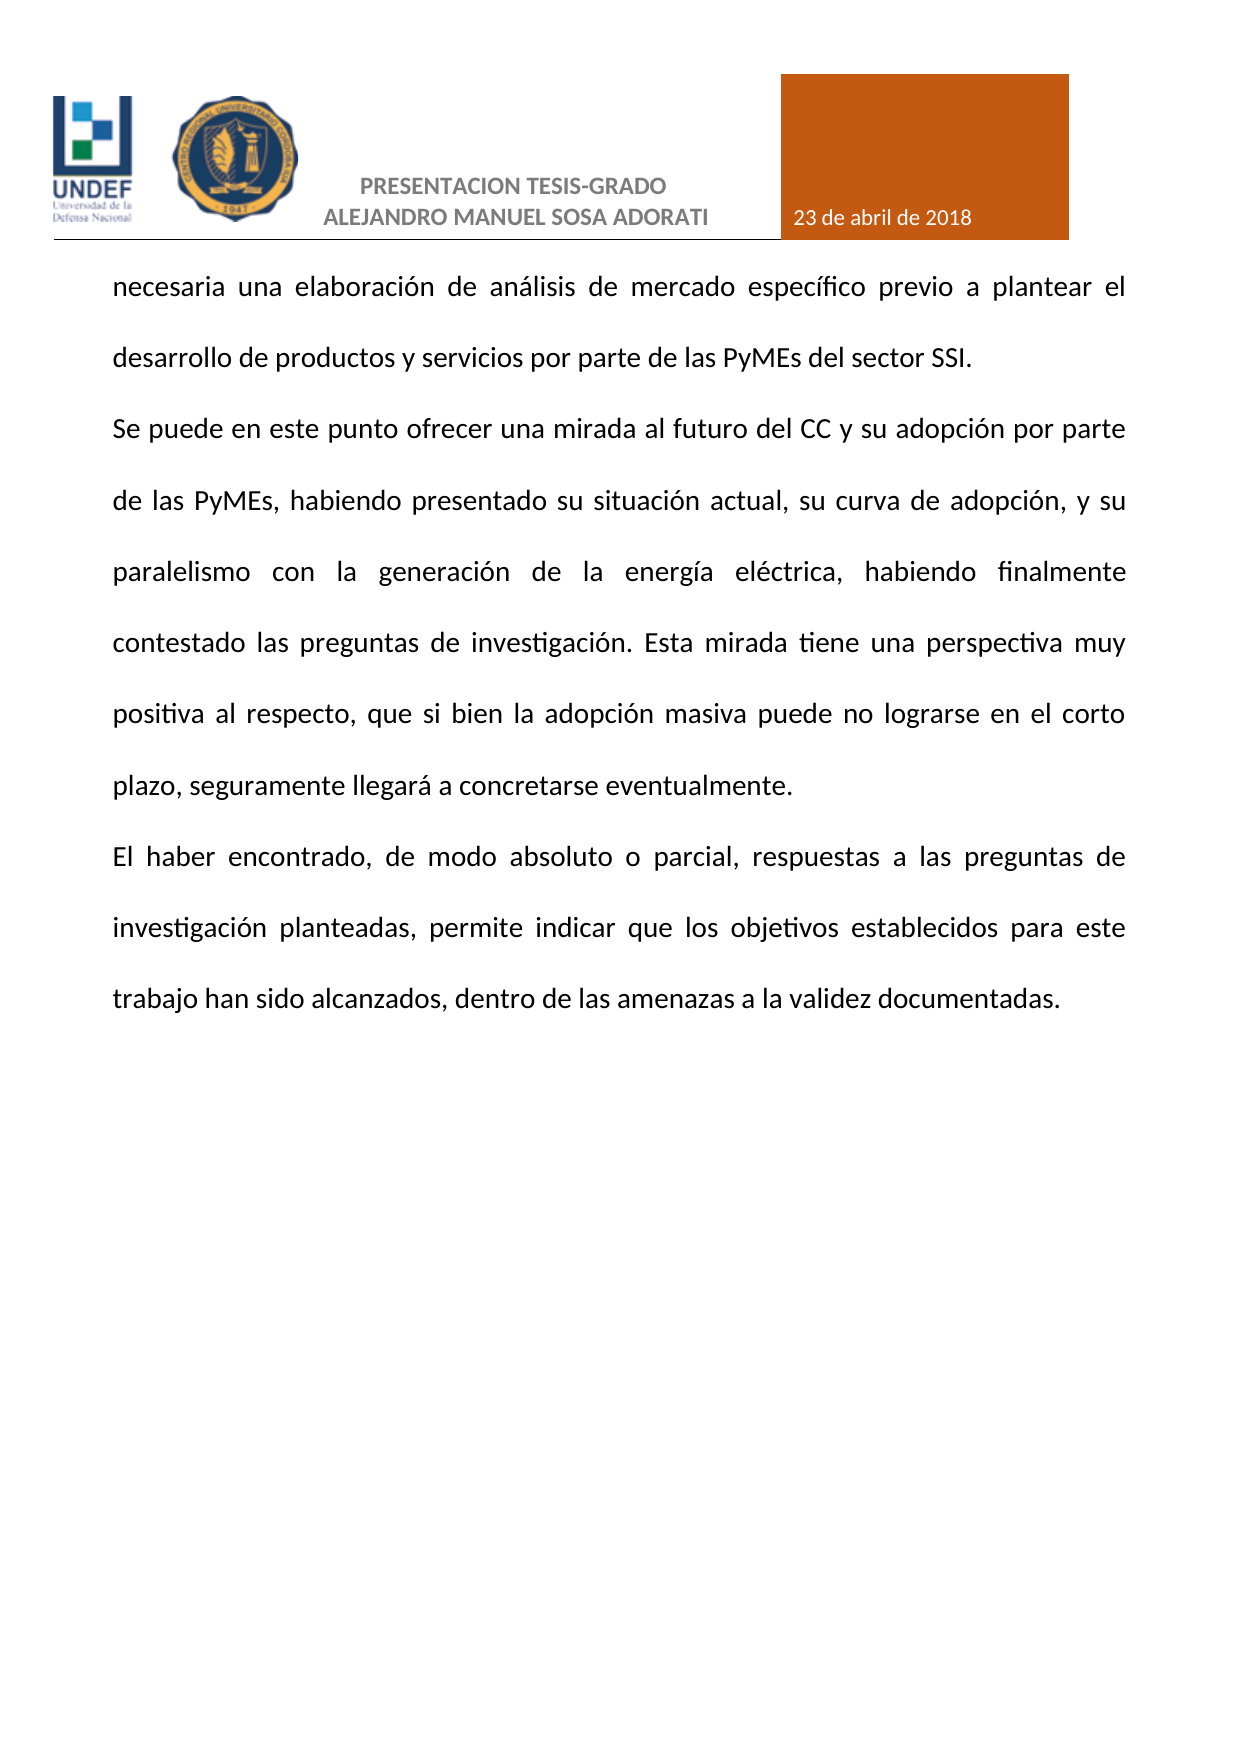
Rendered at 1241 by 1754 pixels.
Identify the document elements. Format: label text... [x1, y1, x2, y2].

text Se puede en este punto ofrecer una mirada al futuro del CC y su adopción por parte de las PyMEs, habiendo presentado su situación actual, su curva de adopción, y su paralelismo con la generación de la energía eléctrica, habiendo finalmente contestado las preguntas de investigación. Esta mirada tiene una perspectiva muy positiva al respecto, que si bien la adopción masiva puede no lograrse en el corto plazo, seguramente llegará a concretarse eventualmente. [112, 410, 1128, 802]
text El haber encontrado, de modo absoluto o parcial, respuestas a las preguntas de investigación planteadas, permite indicar que los objetivos establecidos para este trabajo han sido alcanzados, dentro de las amenazas a la validez documentadas. [112, 838, 1128, 1016]
picture [52, 96, 299, 222]
